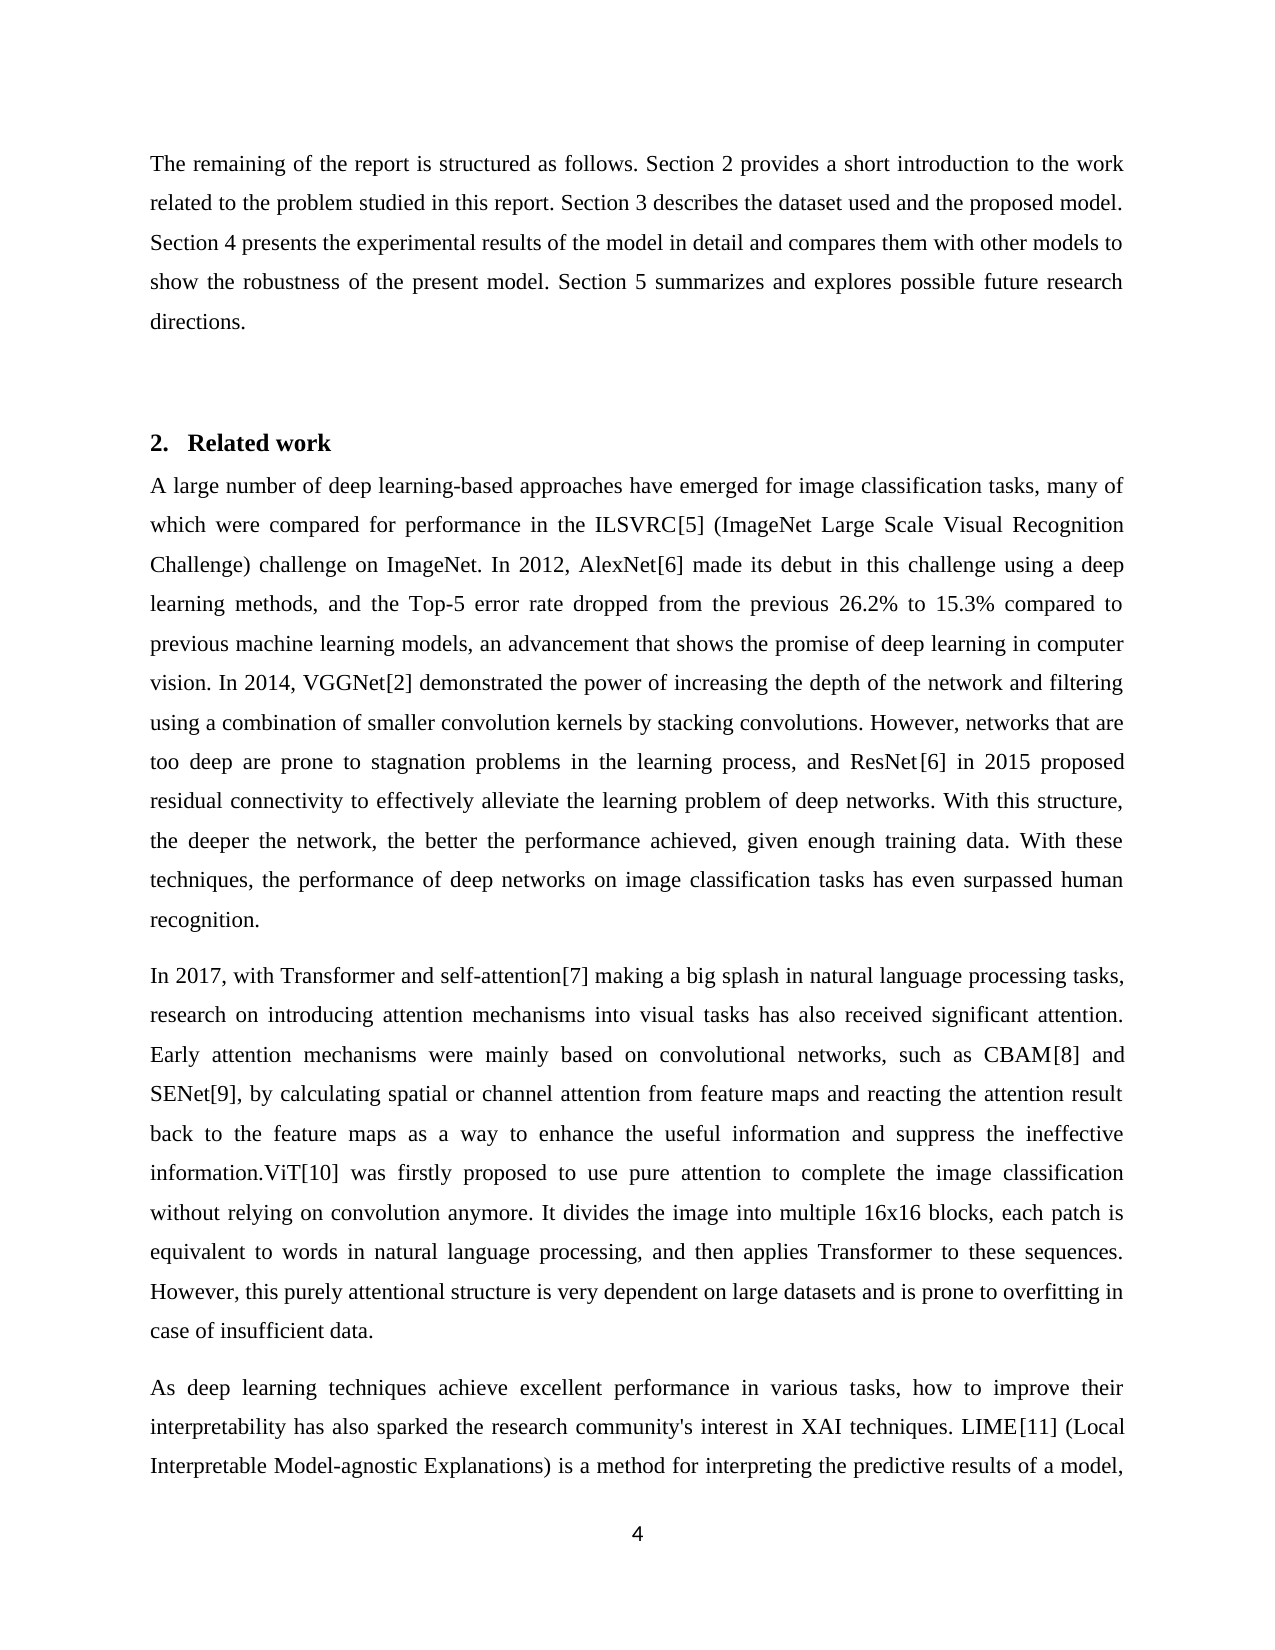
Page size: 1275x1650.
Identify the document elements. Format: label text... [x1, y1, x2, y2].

text In 2017, with Transformer and self-attention[7] making a big splash in natural language processing tasks, research on introducing attention mechanisms into visual tasks has also received significant attention. Early attention mechanisms were mainly based on convolutional networks, such as CBAM[8] and SENet[9], by calculating spatial or channel attention from feature maps and reacting the attention result back to the feature maps as a way to enhance the useful information and suppress the ineffective information.ViT[10] was firstly proposed to use pure attention to complete the image classification without relying on convolution anymore. It divides the image into multiple 16x16 blocks, each patch is equivalent to words in natural language processing, and then applies Transformer to these sequences. However, this purely attentional structure is very dependent on large datasets and is prone to overfitting in case of insufficient data. [150, 962, 1125, 1344]
text The remaining of the report is structured as follows. Section 2 provides a short introduction to the work related to the problem studied in this report. Section 3 describes the dataset used and the proposed model. Section 4 presents the experimental results of the model in detail and compares them with other models to show the robustness of the present model. Section 5 summarizes and explores possible future research directions. [150, 150, 1125, 334]
subtitle Related work [150, 428, 1125, 457]
text A large number of deep learning-based approaches have emerged for image classification tasks, many of which were compared for performance in the ILSVRC[5] (ImageNet Large Scale Visual Recognition Challenge) challenge on ImageNet. In 2012, AlexNet[6] made its debut in this challenge using a deep learning methods, and the Top-5 error rate dropped from the previous 26.2% to 15.3% compared to previous machine learning models, an advancement that shows the promise of deep learning in computer vision. In 2014, VGGNet[2] demonstrated the power of increasing the depth of the network and filtering using a combination of smaller convolution kernels by stacking convolutions. However, networks that are too deep are prone to stagnation problems in the learning process, and ResNet[6] in 2015 proposed residual connectivity to effectively alleviate the learning problem of deep networks. With this structure, the deeper the network, the better the performance achieved, given enough training data. With these techniques, the performance of deep networks on image classification tasks has even surpassed human recognition. [150, 472, 1125, 932]
